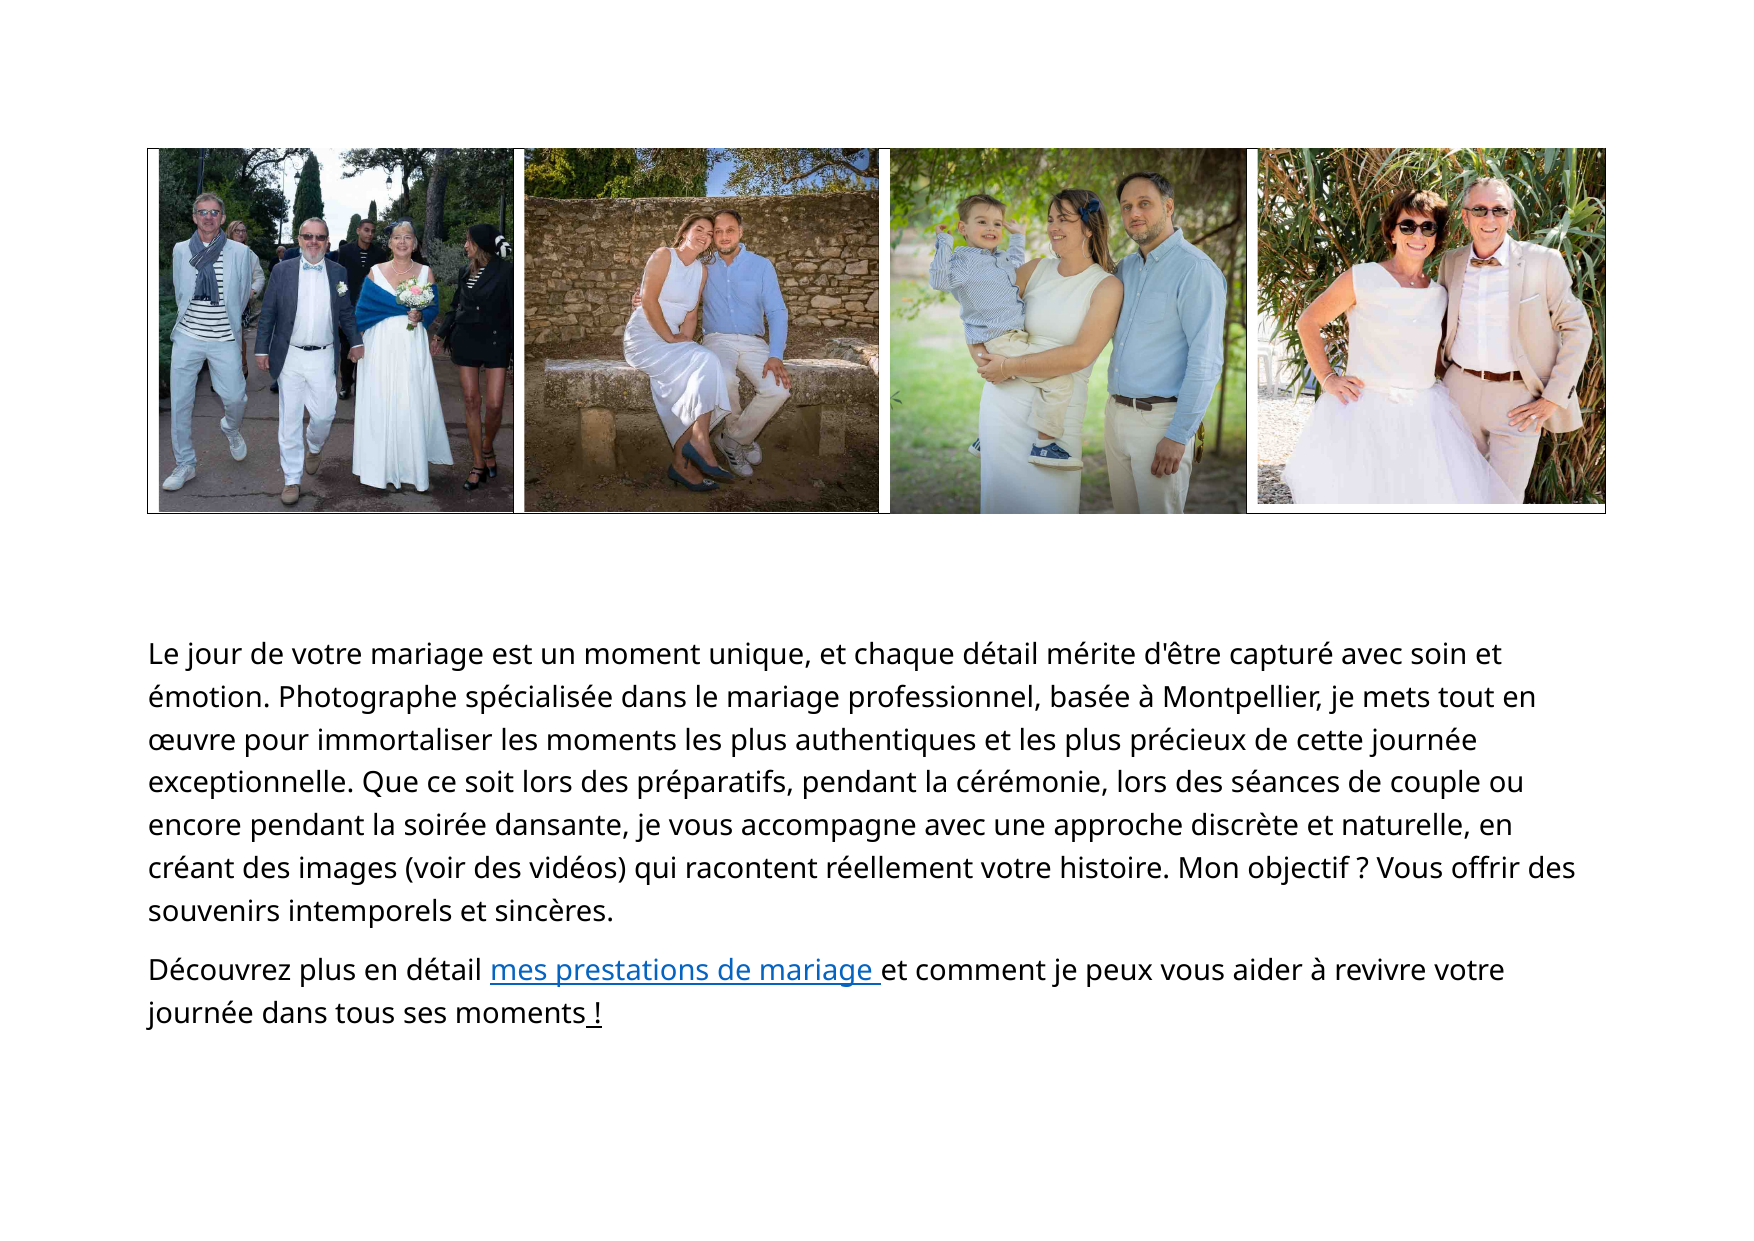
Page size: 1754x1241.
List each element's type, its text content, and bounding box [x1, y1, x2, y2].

table_header [514, 149, 878, 513]
picture [524, 148, 879, 512]
picture [1257, 148, 1606, 504]
table_header [1247, 149, 1605, 513]
table_header [148, 149, 513, 513]
text Découvrez plus en détail mes prestations de mariage et comment je peux vous aider à revivre votre journée dans tous ses moments ! [148, 949, 1606, 1032]
picture [890, 148, 1247, 514]
table_header [879, 149, 890, 513]
picture [158, 148, 514, 512]
text Le jour de votre mariage est un moment unique, et chaque détail mérite d'être capturé avec soin et émotion. Photographe spécialisée dans le mariage professionnel, basée à Montpellier, je mets tout en œuvre pour immortaliser les moments les plus authentiques et les plus précieux de cette journée exceptionnelle. Que ce soit lors des préparatifs, pendant la cérémonie, lors des séances de couple ou encore pendant la soirée dansante, je vous accompagne avec une approche discrète et naturelle, en créant des images (voir des vidéos) qui racontent réellement votre histoire. Mon objectif ? Vous offrir des souvenirs intemporels et sincères. [148, 633, 1606, 930]
